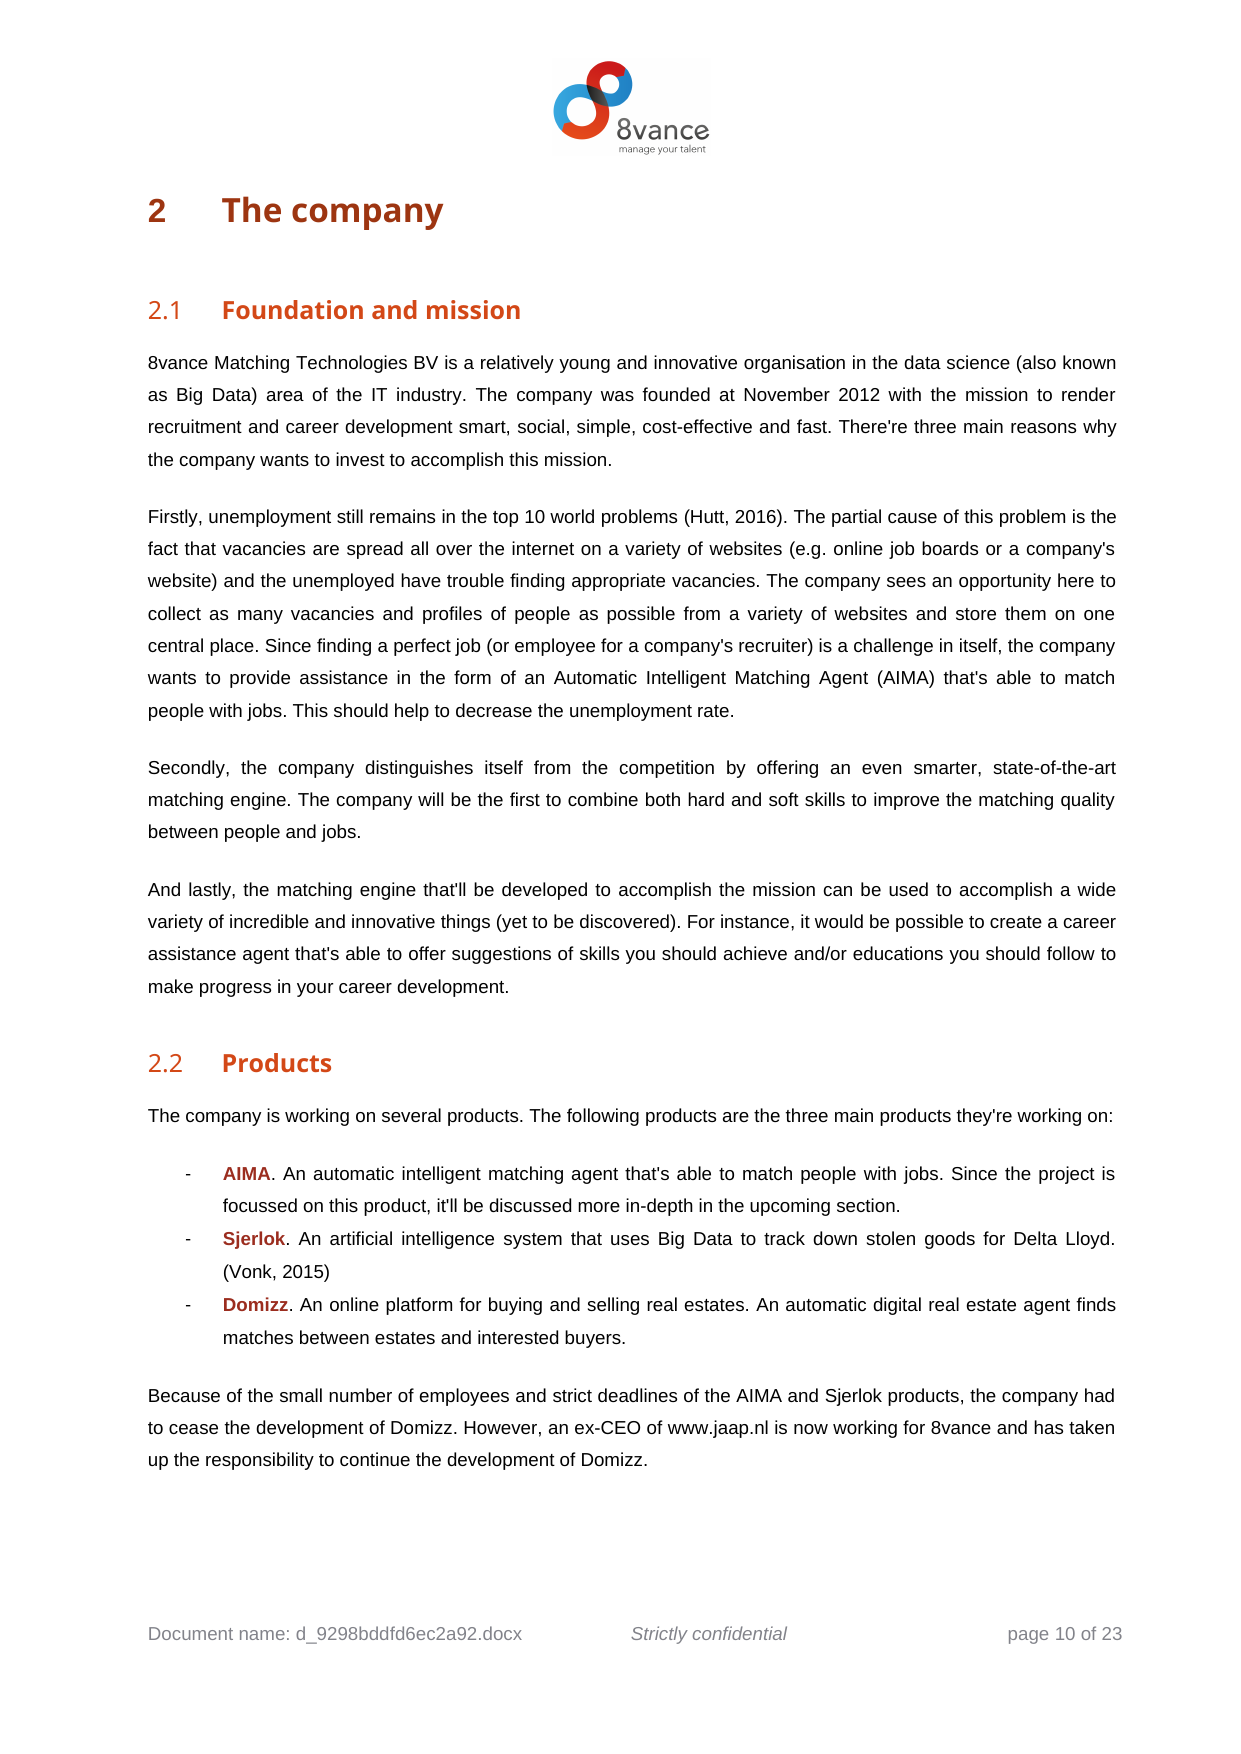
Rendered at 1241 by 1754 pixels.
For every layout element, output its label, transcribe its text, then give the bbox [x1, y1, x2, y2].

text 8vance Matching Technologies BV is a relatively young and innovative organisation in the data science (also known as Big Data) area of the IT industry. The company was founded at November 2012 with the mission to render recruitment and career development smart, social, simple, cost-effective and fast. There're three main reasons why the company wants to invest to accomplish this mission. [148, 352, 1117, 470]
list Domizz. An online platform for buying and selling real estates. An automatic digital real estate agent finds matches between estates and interested buyers. [185, 1293, 1117, 1349]
text Secondly, the company distinguishes itself from the competition by offering an even smarter, state-of-the-art matching engine. The company will be the first to combine both hard and soft skills to improve the matching quality between people and jobs. [148, 757, 1117, 843]
text Firstly, unemployment still remains in the top 10 world problems . The partial cause of this problem is the fact that vacancies are spread all over the internet on a variety of websites (e.g. online job boards or a company's website) and the unemployed have trouble finding appropriate vacancies. The company sees an opportunity here to collect as many vacancies and profiles of people as possible from a variety of websites and store them on one central place. Since finding a perfect job (or employee for a company's recruiter) is a challenge in itself, the company wants to provide assistance in the form of an Automatic Intelligent Matching Agent (AIMA) that's able to match people with jobs. This should help to decrease the unemployment rate. [148, 506, 1117, 721]
text Because of the small number of employees and strict deadlines of the AIMA and Sjerlok products, the company had to cease the development of Domizz. However, an ex-CEO of www.jaap.nl is now working for 8vance and has taken up the responsibility to continue the development of Domizz. [148, 1384, 1117, 1471]
subtitle Products [148, 1045, 1117, 1079]
subtitle Foundation and mission [148, 292, 1117, 327]
list Sjerlok. An artificial intelligence system that uses Big Data to track down stolen goods for Delta Lloyd. [185, 1228, 1117, 1283]
subtitle The company [148, 187, 1117, 232]
picture [551, 58, 712, 156]
list AIMA. An automatic intelligent matching agent that's able to match people with jobs. Since the project is focussed on this product, it'll be discussed more in-depth in the upcoming section. [185, 1162, 1117, 1217]
text The company is working on several products. The following products are the three main products they're working on: [148, 1104, 1117, 1126]
text And lastly, the matching engine that'll be developed to accomplish the mission can be used to accomplish a wide variety of incredible and innovative things (yet to be discovered). For instance, it would be possible to create a career assistance agent that's able to offer suggestions of skills you should achieve and/or educations you should follow to make progress in your career development. [148, 879, 1117, 997]
